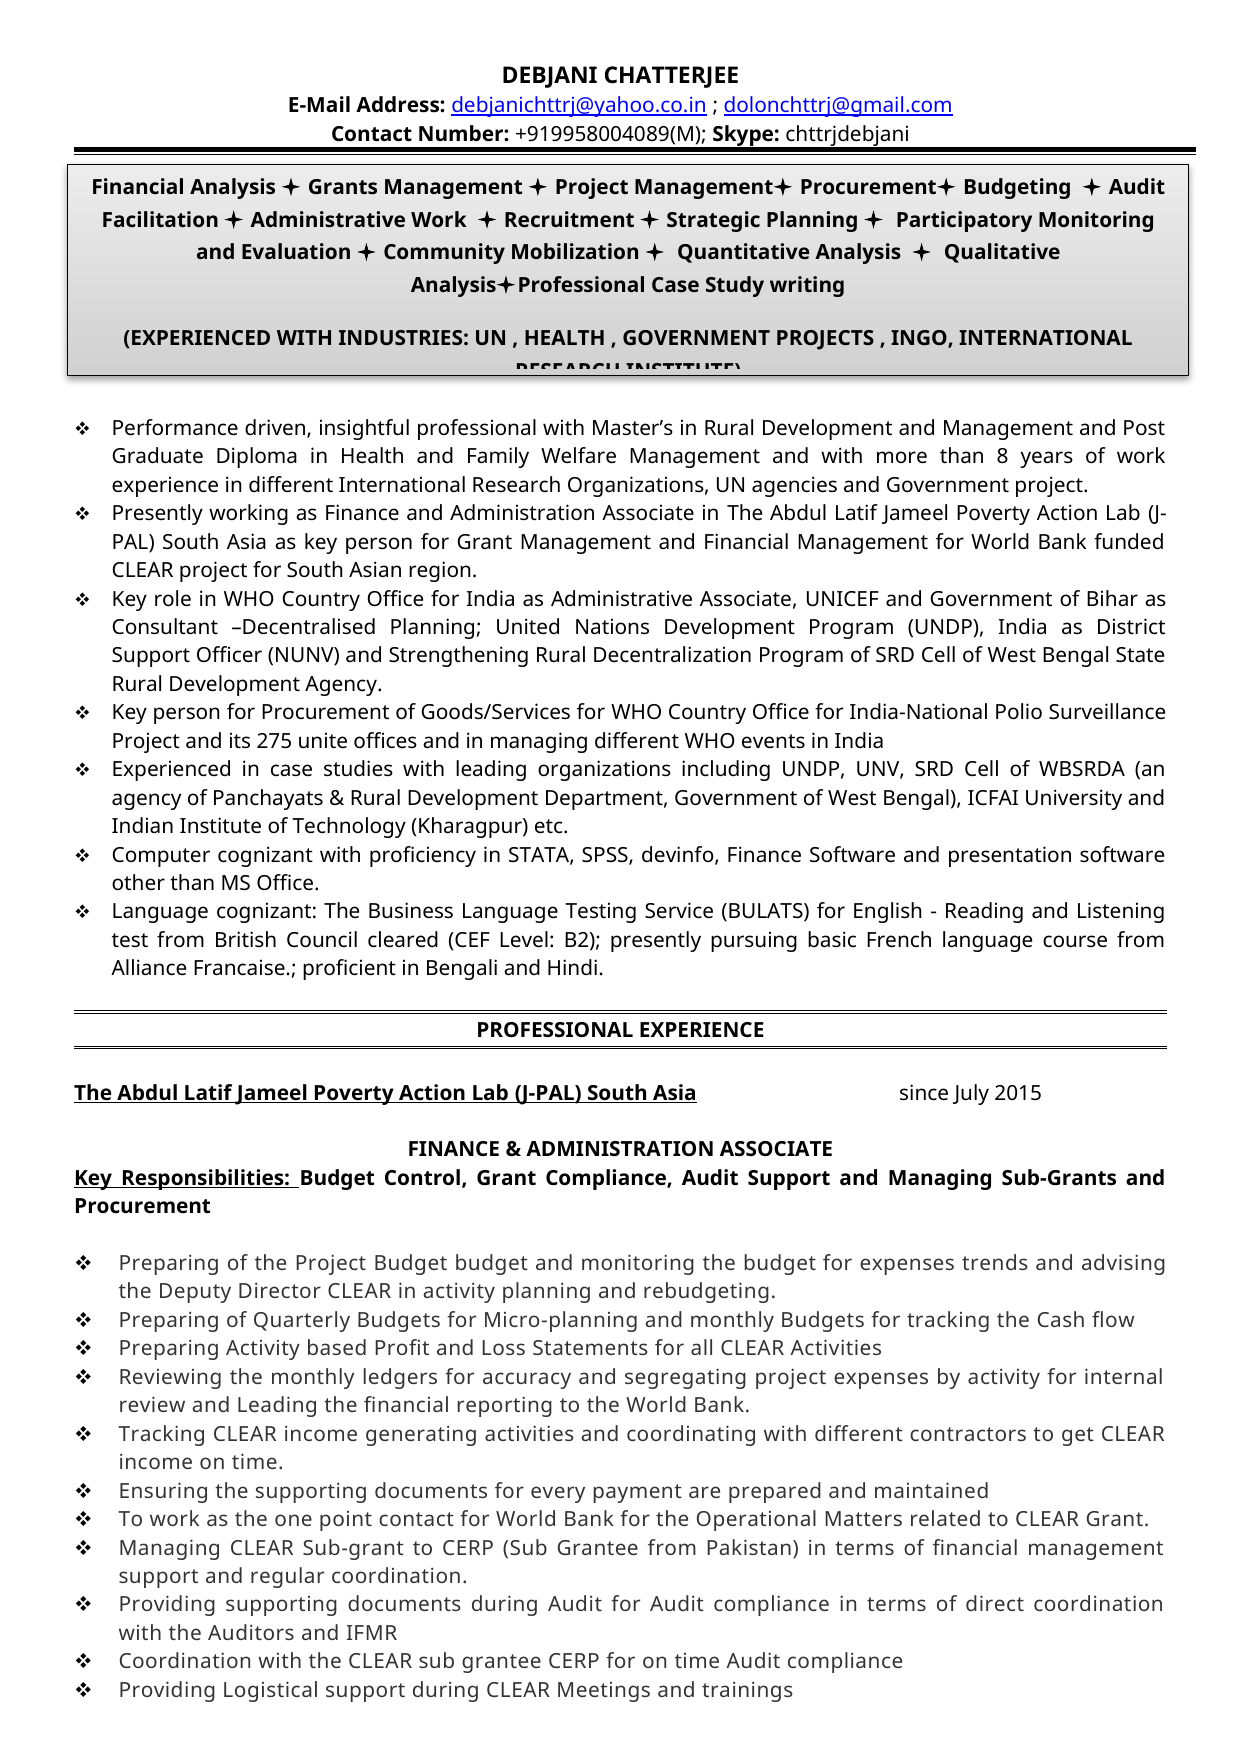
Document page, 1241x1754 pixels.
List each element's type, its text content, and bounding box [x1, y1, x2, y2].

text FINANCE & ADMINISTRATION ASSOCIATE [74, 1134, 1167, 1163]
list Preparing of the Project Budget budget and monitoring the budget for expenses trends and advising the Deputy Director CLEAR in activity planning and rebudgeting. [74, 1248, 1167, 1305]
text PROFESSIONAL EXPERIENCE [74, 1014, 1167, 1046]
list Preparing of Quarterly Budgets for Micro-planning and monthly Budgets for tracking the Cash flow [74, 1305, 1167, 1333]
list Experienced in case studies with leading organizations including UNDP, UNV, SRD Cell of WBSRDA (an agency of Panchayats & Rural Development Department, Government of West Bengal), ICFAI University and Indian Institute of Technology (Kharagpur) etc. [74, 754, 1167, 840]
text DEBJANI CHATTERJEE [74, 59, 1167, 90]
list Providing supporting documents during Audit for Audit compliance in terms of direct coordination with the Auditors and IFMR [74, 1589, 1167, 1646]
list Preparing Activity based Profit and Loss Statements for all CLEAR Activities [74, 1333, 1167, 1362]
text Contact Number: +919958004089(M); Skype: chttrjdebjani [74, 119, 1167, 147]
list Language cognizant: The Business Language Testing Service (BULATS) for English - Reading and Listening test from British Council cleared (CEF Level: B2); presently pursuing basic French language course from Alliance Francaise.; proficient in Bengali and Hindi. [74, 897, 1167, 982]
list Computer cognizant with proficiency in STATA, SPSS, devinfo, Finance Software and presentation software other than MS Office. [74, 840, 1167, 897]
list Ensuring the supporting documents for every payment are prepared and maintained [74, 1476, 1167, 1504]
list Tracking CLEAR income generating activities and coordinating with different contractors to get CLEAR income on time. [74, 1419, 1167, 1476]
text E-Mail Address: debjanichttrj@yahoo.co.in ; dolonchttrj@gmail.com [74, 90, 1167, 119]
list Performance driven, insightful professional with Master’s in Rural Development and Management and Post Graduate Diploma in Health and Family Welfare Management and with more than 8 years of work experience in different International Research Organizations, UN agencies and Government project. [74, 413, 1167, 498]
list Reviewing the monthly ledgers for accuracy and segregating project expenses by activity for internal review and Leading the financial reporting to the World Bank. [74, 1362, 1167, 1419]
list To work as the one point contact for World Bank for the Operational Matters related to CLEAR Grant. [74, 1504, 1167, 1533]
list Presently working as Finance and Administration Associate in The Abdul Latif Jameel Poverty Action Lab (J-PAL) South Asia as key person for Grant Management and Financial Management for World Bank funded CLEAR project for South Asian region. [74, 498, 1167, 584]
list Key role in WHO Country Office for India as Administrative Associate, UNICEF and Government of Bihar as Consultant –Decentralised Planning; United Nations Development Program (UNDP), India as District Support Officer (NUNV) and Strengthening Rural Decentralization Program of SRD Cell of West Bengal State Rural Development Agency. [74, 584, 1167, 697]
list Key person for Procurement of Goods/Services for WHO Country Office for India-National Polio Surveillance Project and its 275 unite offices and in managing different WHO events in India [74, 697, 1167, 754]
list Coordination with the CLEAR sub grantee CERP for on time Audit compliance [74, 1646, 1167, 1675]
text The Abdul Latif Jameel Poverty Action Lab (J-PAL) South Asia since July 2015 [74, 1078, 1167, 1106]
text Key Responsibilities: Budget Control, Grant Compliance, Audit Support and Managing Sub-Grants and Procurement [74, 1163, 1167, 1220]
list Managing CLEAR Sub-grant to CERP (Sub Grantee from Pakistan) in terms of financial management support and regular coordination. [74, 1533, 1167, 1589]
list Providing Logistical support during CLEAR Meetings and trainings [74, 1675, 1167, 1703]
